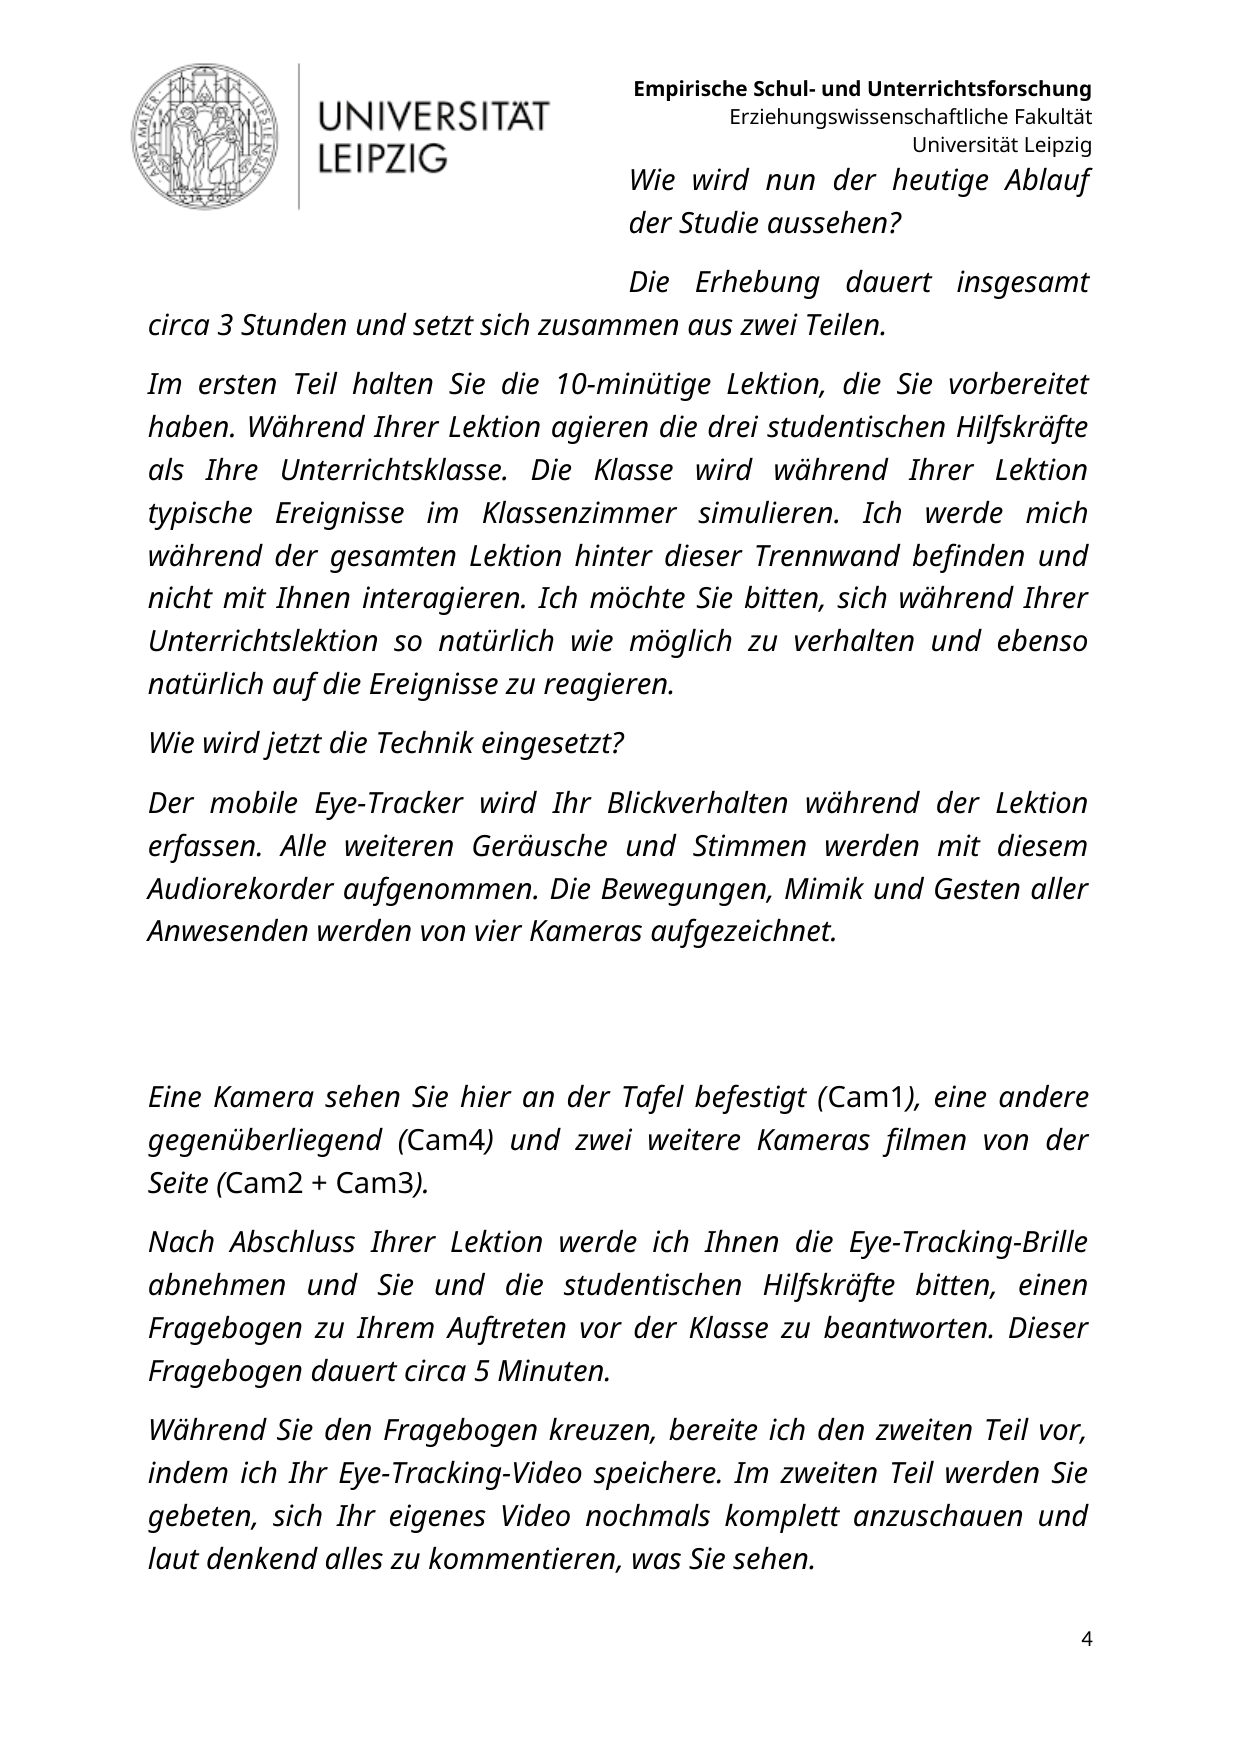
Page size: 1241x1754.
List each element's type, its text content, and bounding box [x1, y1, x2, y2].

text Die Erhebung dauert insgesamt circa 3 Stunden und setzt sich zusammen aus zwei Teilen. [148, 261, 1093, 344]
text Im ersten Teil halten Sie die 10-minütige Lektion, die Sie vorbereitet haben. Während Ihrer Lektion agieren die drei studentischen Hilfskräfte als Ihre Unterrichtsklasse. Die Klasse wird während Ihrer Lektion typische Ereignisse im Klassenzimmer simulieren. Ich werde mich während der gesamten Lektion hinter dieser Trennwand befinden und nicht mit Ihnen interagieren. Ich möchte Sie bitten, sich während Ihrer Unterrichtslektion so natürlich wie möglich zu verhalten und ebenso natürlich auf die Ereignisse zu reagieren. [148, 364, 1093, 703]
picture [70, 23, 610, 246]
text Während Sie den Fragebogen kreuzen, bereite ich den zweiten Teil vor, indem ich Ihr Eye-Tracking-Video speichere. Im zweiten Teil werden Sie gebeten, sich Ihr eigenes Video nochmals komplett anzuschauen und laut denkend alles zu kommentieren, was Sie sehen. [148, 1409, 1093, 1578]
text Nach Abschluss Ihrer Lektion werde ich Ihnen die Eye-Tracking-Brille abnehmen und Sie und die studentischen Hilfskräfte bitten, einen Fragebogen zu Ihrem Auftreten vor der Klasse zu beantworten. Dieser Fragebogen dauert circa 5 Minuten. [148, 1222, 1093, 1390]
text Der mobile Eye-Tracker wird Ihr Blickverhalten während der Lektion erfassen. Alle weiteren Geräusche und Stimmen werden mit diesem Audiorekorder aufgenommen. Die Bewegungen, Mimik und Gesten aller Anwesenden werden von vier Kameras aufgezeichnet. [148, 782, 1093, 950]
text Eine Kamera sehen Sie hier an der Tafel befestigt (Cam1), eine andere gegenüberliegend (Cam4) und zwei weitere Kameras filmen von der Seite (Cam2 + Cam3). [148, 1077, 1093, 1202]
text Wie wird jetzt die Technik eingesetzt? [148, 723, 1093, 762]
text Wie wird nun der heutige Ablauf der Studie aussehen? [610, 159, 1093, 242]
